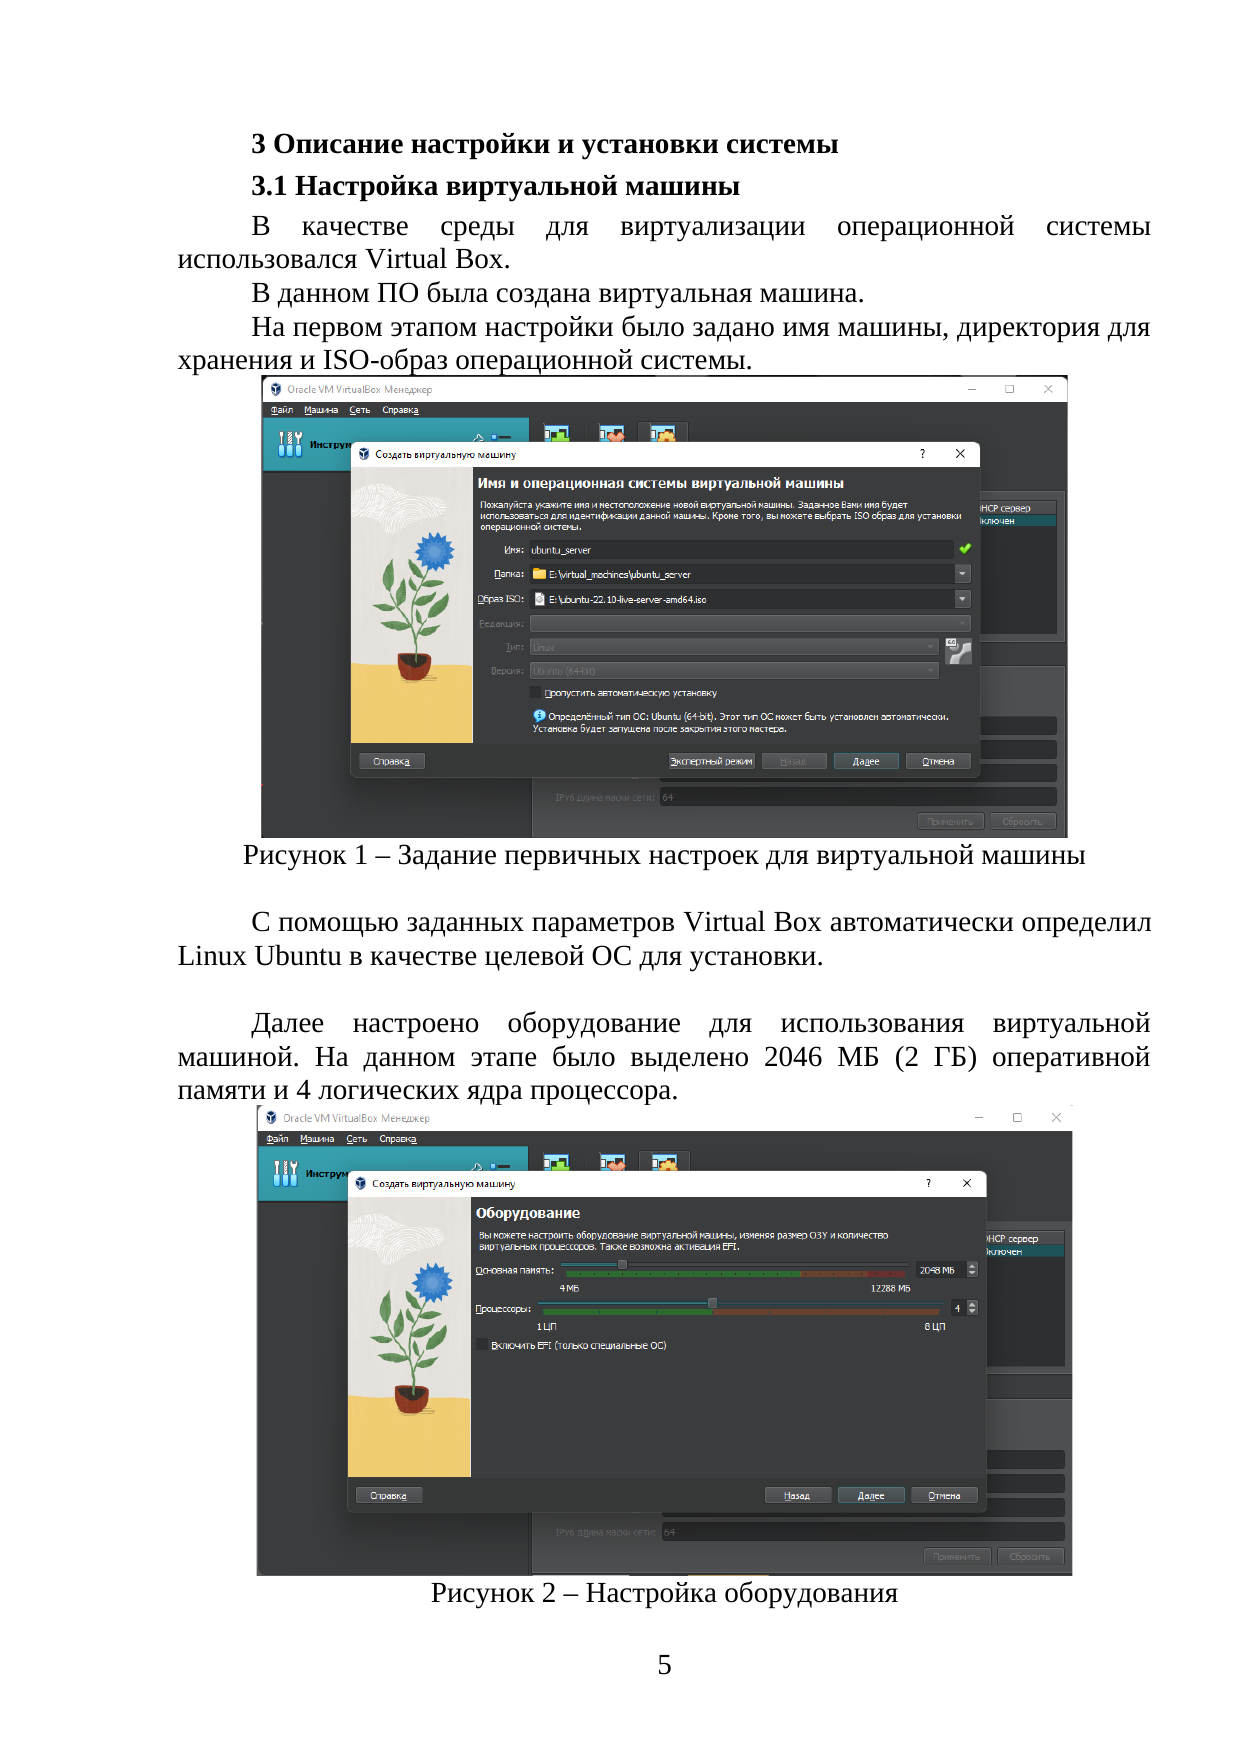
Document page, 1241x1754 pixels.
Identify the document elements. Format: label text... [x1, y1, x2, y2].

text 3.1 Настройка виртуальной машины [177, 168, 1152, 202]
text Рисунок 1 – Задание первичных настроек для виртуальной машины [177, 837, 1152, 871]
text В качестве среды для виртуализации операционной системы использовался Virtual Box. [177, 208, 1152, 275]
picture [261, 375, 1068, 838]
text Рисунок 2 – Настройка оборудования [177, 1575, 1152, 1609]
text Далее настроено оборудование для использования виртуальной машиной. На данном этапе было выделено 2046 МБ (2 ГБ) оперативной памяти и 4 логических ядра процессора. [177, 1005, 1152, 1106]
picture [256, 1105, 1073, 1576]
text С помощью заданных параметров Virtual Box автоматически определил Linux Ubuntu в качестве целевой ОС для установки. [177, 904, 1152, 972]
text 3 Описание настройки и установки системы [177, 126, 1152, 160]
text В данном ПО была создана виртуальная машина. [177, 275, 1152, 309]
text На первом этапом настройки было задано имя машины, директория для хранения и ISO-образ операционной системы. [177, 309, 1152, 376]
